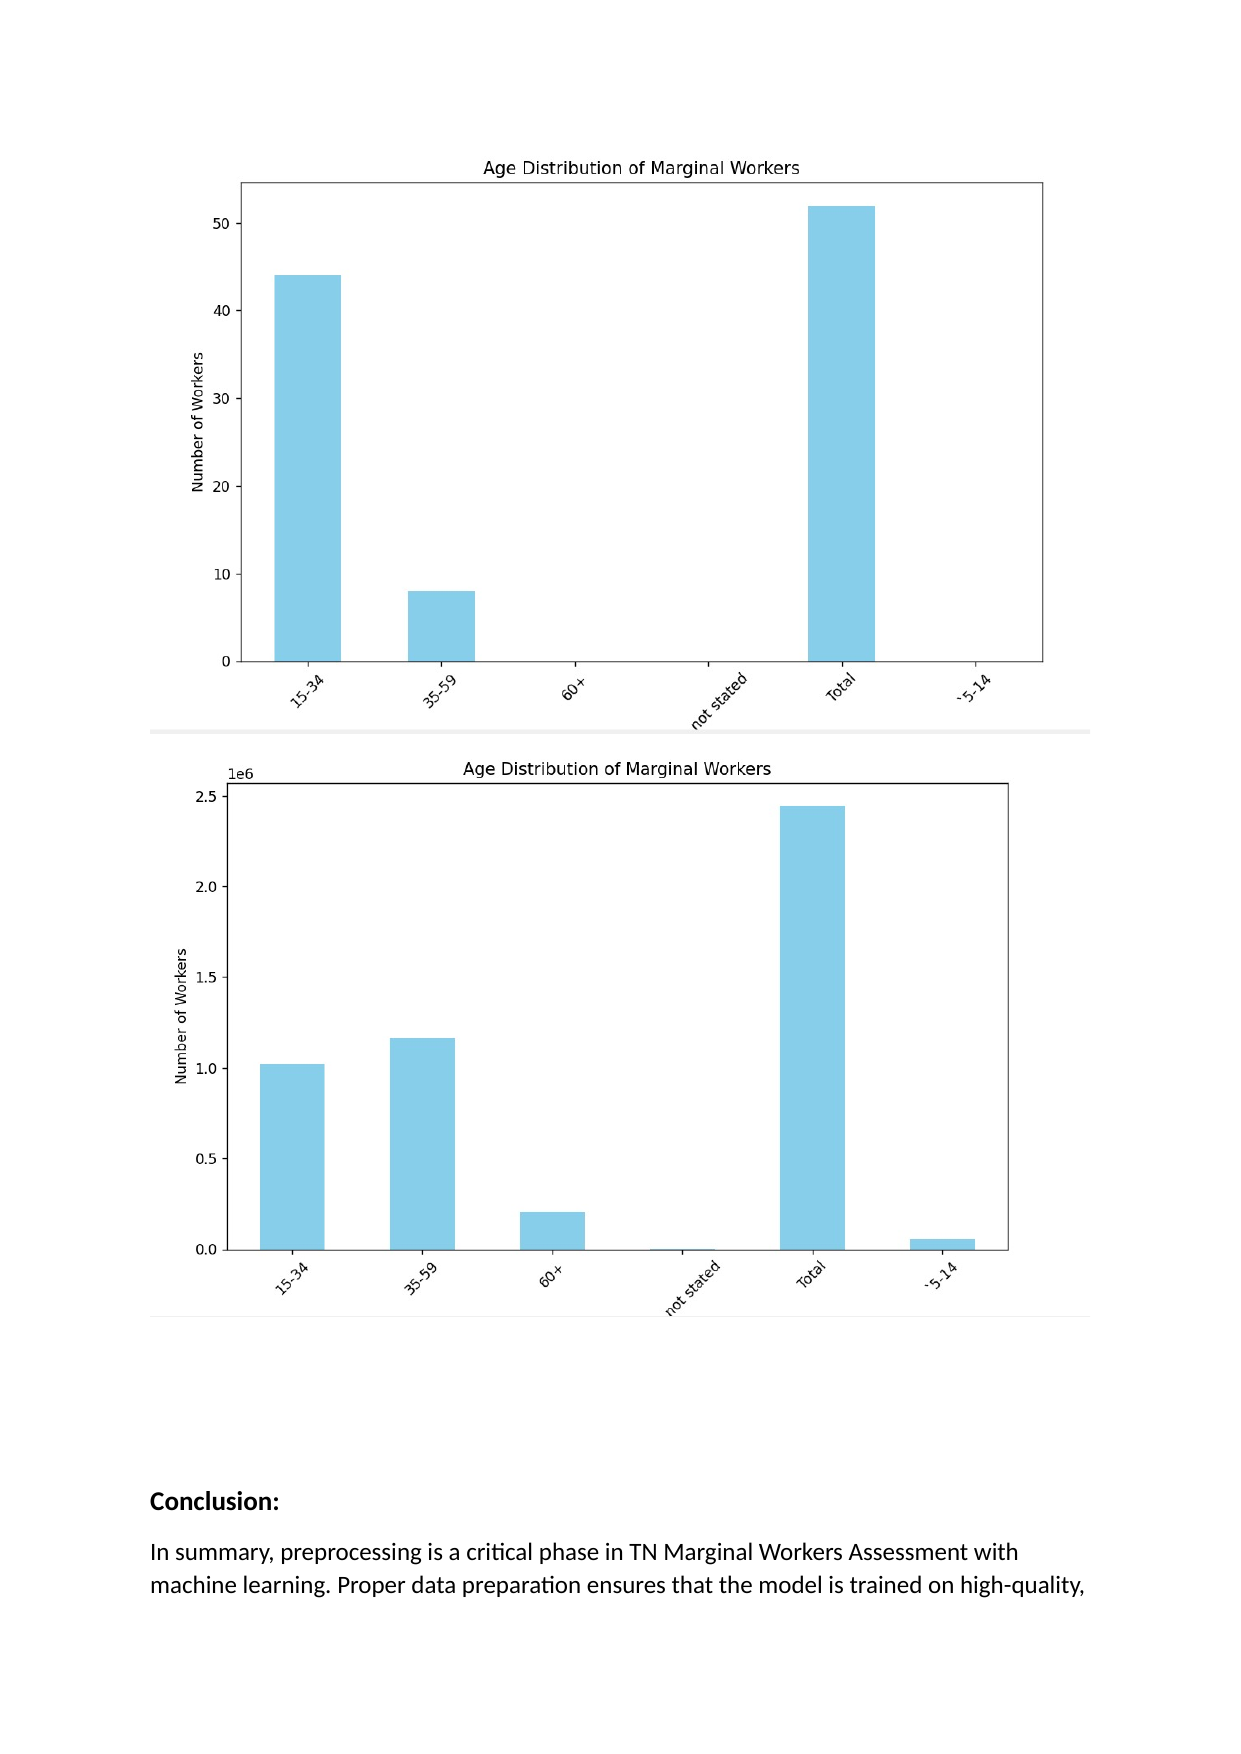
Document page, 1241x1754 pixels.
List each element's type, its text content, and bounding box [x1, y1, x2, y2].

text Conclusion: [150, 1484, 1090, 1517]
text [150, 1536, 1090, 1599]
picture [150, 150, 1091, 734]
picture [150, 752, 1091, 1317]
